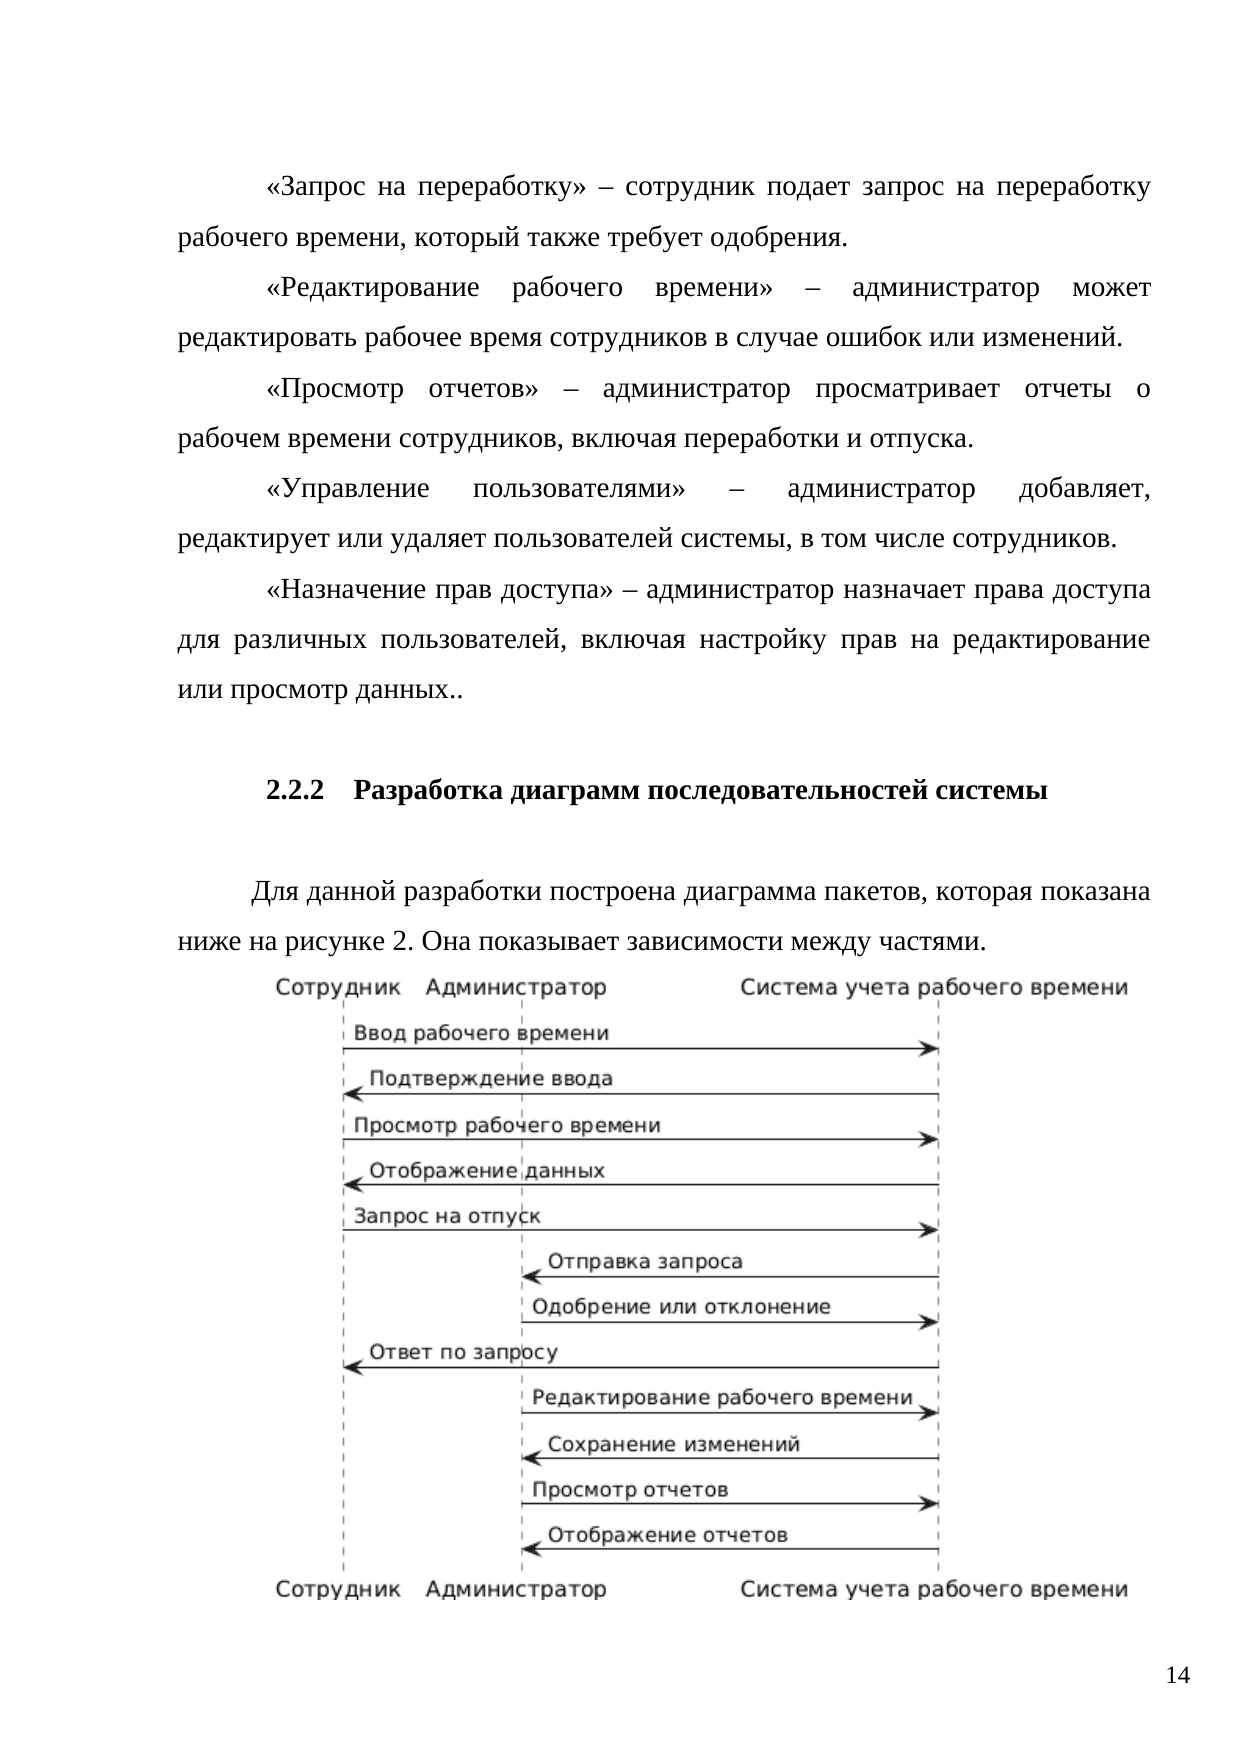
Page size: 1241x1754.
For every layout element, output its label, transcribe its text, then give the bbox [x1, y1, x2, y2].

subtitle 2.2.2 Разработка диаграмм последовательностей системы [177, 772, 1152, 806]
text «Управление пользователями» – администратор добавляет, редактирует или удаляет пользователей системы, в том числе сотрудников. [177, 470, 1152, 554]
text «Запрос на переработку» – сотрудник подает запрос на переработку рабочего времени, который также требует одобрения. [177, 168, 1152, 252]
text Для данной разработки построена диаграмма пакетов, которая показана ниже на рисунке 2. Она показывает зависимости между частями. [177, 873, 1152, 957]
text «Назначение прав доступа» – администратор назначает права доступа для различных пользователей, включая настройку прав на редактирование или просмотр данных.. [177, 571, 1152, 705]
text «Редактирование рабочего времени» – администратор может редактировать рабочее время сотрудников в случае ошибок или изменений. [177, 269, 1152, 353]
picture [271, 973, 1132, 1600]
text «Просмотр отчетов» – администратор просматривает отчеты о рабочем времени сотрудников, включая переработки и отпуска. [177, 370, 1152, 453]
